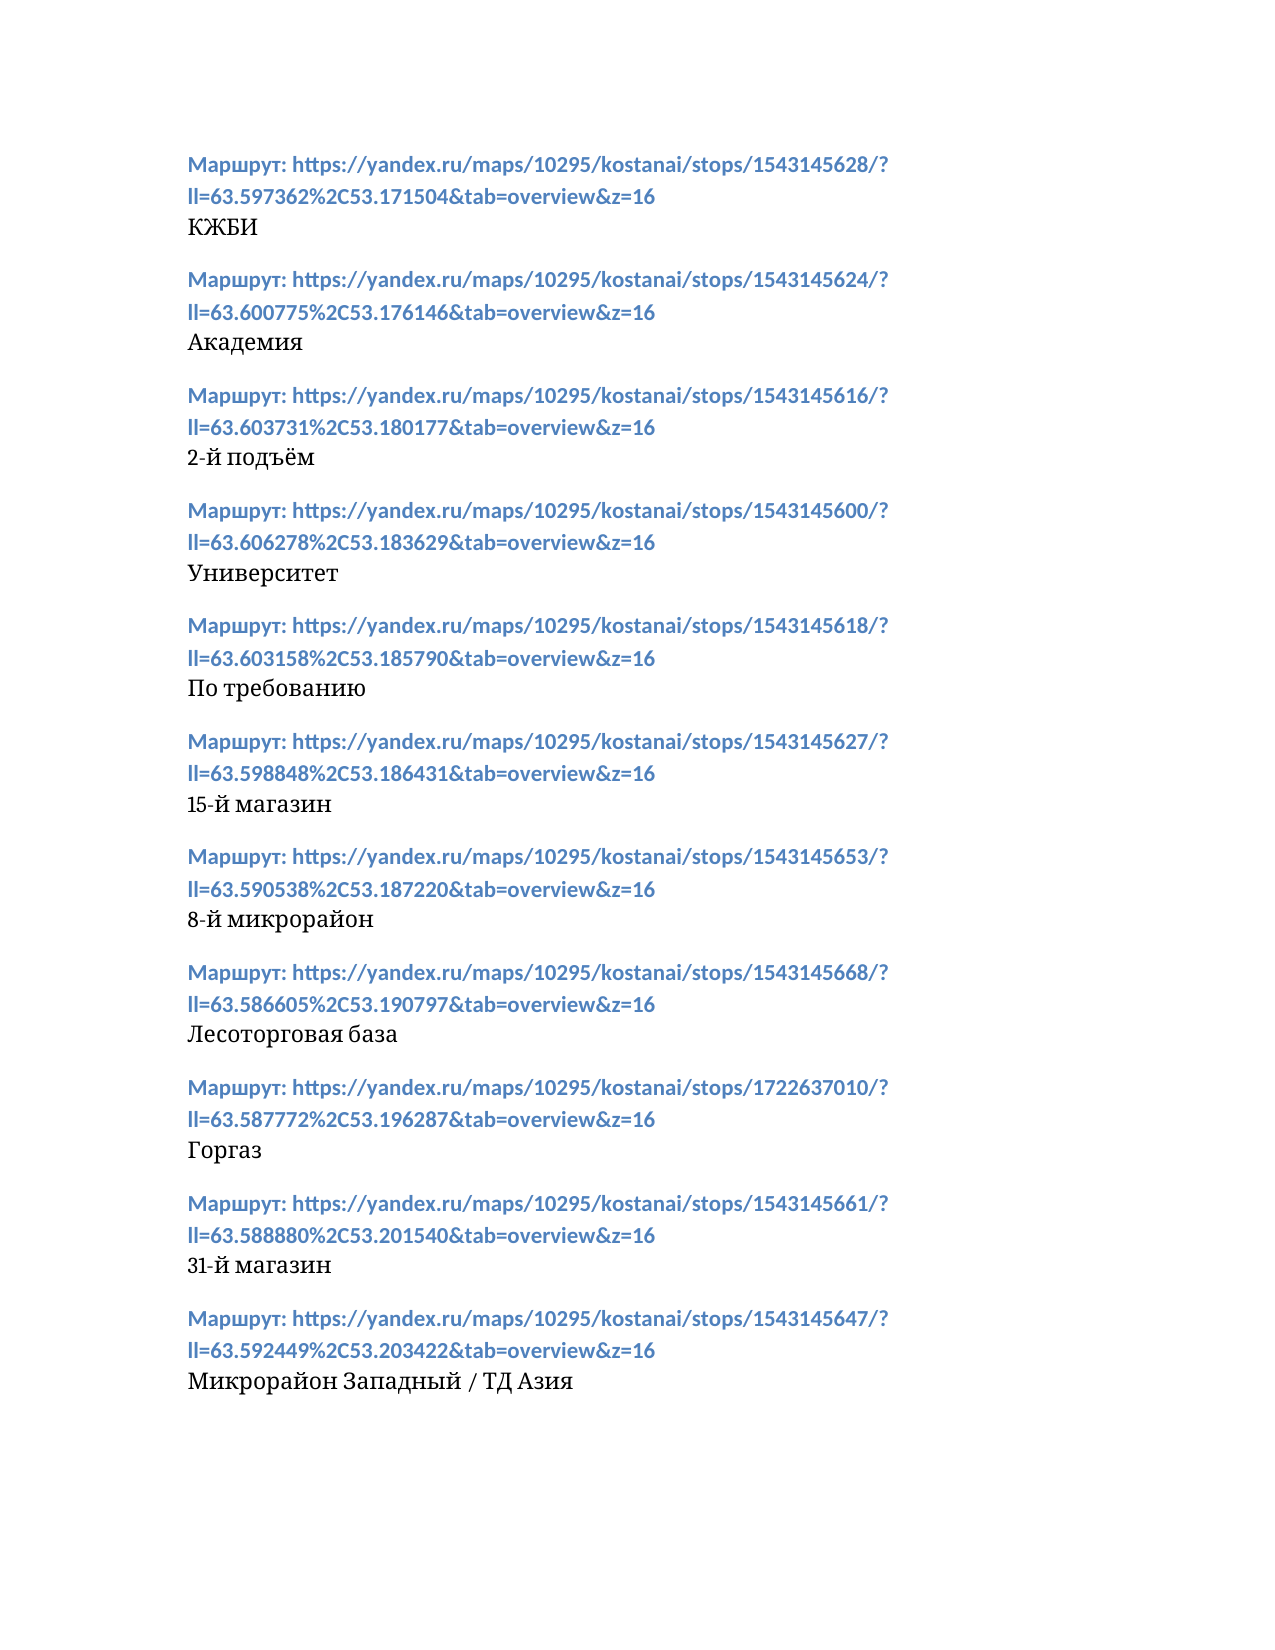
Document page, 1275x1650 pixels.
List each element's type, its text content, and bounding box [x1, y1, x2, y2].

subtitle Маршрут: https://yandex.ru/maps/10295/kostanai/stops/1543145661/?ll=63.588880%2C53.201540&tab=overview&z=16 [187, 1189, 1087, 1249]
text 31-й магазин [187, 1253, 1087, 1279]
subtitle Маршрут: https://yandex.ru/maps/10295/kostanai/stops/1543145628/?ll=63.597362%2C53.171504&tab=overview&z=16 [187, 150, 1087, 210]
text По требованию [187, 676, 1087, 702]
subtitle Маршрут: https://yandex.ru/maps/10295/kostanai/stops/1543145668/?ll=63.586605%2C53.190797&tab=overview&z=16 [187, 958, 1087, 1018]
text 2-й подъём [187, 445, 1087, 472]
text Университет [187, 561, 1087, 587]
subtitle Маршрут: https://yandex.ru/maps/10295/kostanai/stops/1543145647/?ll=63.592449%2C53.203422&tab=overview&z=16 [187, 1304, 1087, 1364]
text Горгаз [187, 1138, 1087, 1164]
text 8-й микрорайон [187, 907, 1087, 933]
text Академия [187, 330, 1087, 356]
subtitle Маршрут: https://yandex.ru/maps/10295/kostanai/stops/1543145600/?ll=63.606278%2C53.183629&tab=overview&z=16 [187, 496, 1087, 556]
text Лесоторговая база [187, 1022, 1087, 1049]
subtitle Маршрут: https://yandex.ru/maps/10295/kostanai/stops/1543145618/?ll=63.603158%2C53.185790&tab=overview&z=16 [187, 612, 1087, 672]
text КЖБИ [187, 214, 1087, 241]
subtitle Маршрут: https://yandex.ru/maps/10295/kostanai/stops/1543145653/?ll=63.590538%2C53.187220&tab=overview&z=16 [187, 842, 1087, 903]
text Микрорайон Западный / ТД Азия [187, 1368, 1087, 1395]
subtitle Маршрут: https://yandex.ru/maps/10295/kostanai/stops/1543145624/?ll=63.600775%2C53.176146&tab=overview&z=16 [187, 265, 1087, 326]
subtitle Маршрут: https://yandex.ru/maps/10295/kostanai/stops/1543145627/?ll=63.598848%2C53.186431&tab=overview&z=16 [187, 727, 1087, 787]
subtitle Маршрут: https://yandex.ru/maps/10295/kostanai/stops/1722637010/?ll=63.587772%2C53.196287&tab=overview&z=16 [187, 1073, 1087, 1133]
subtitle Маршрут: https://yandex.ru/maps/10295/kostanai/stops/1543145616/?ll=63.603731%2C53.180177&tab=overview&z=16 [187, 381, 1087, 441]
text 15-й магазин [187, 791, 1087, 818]
